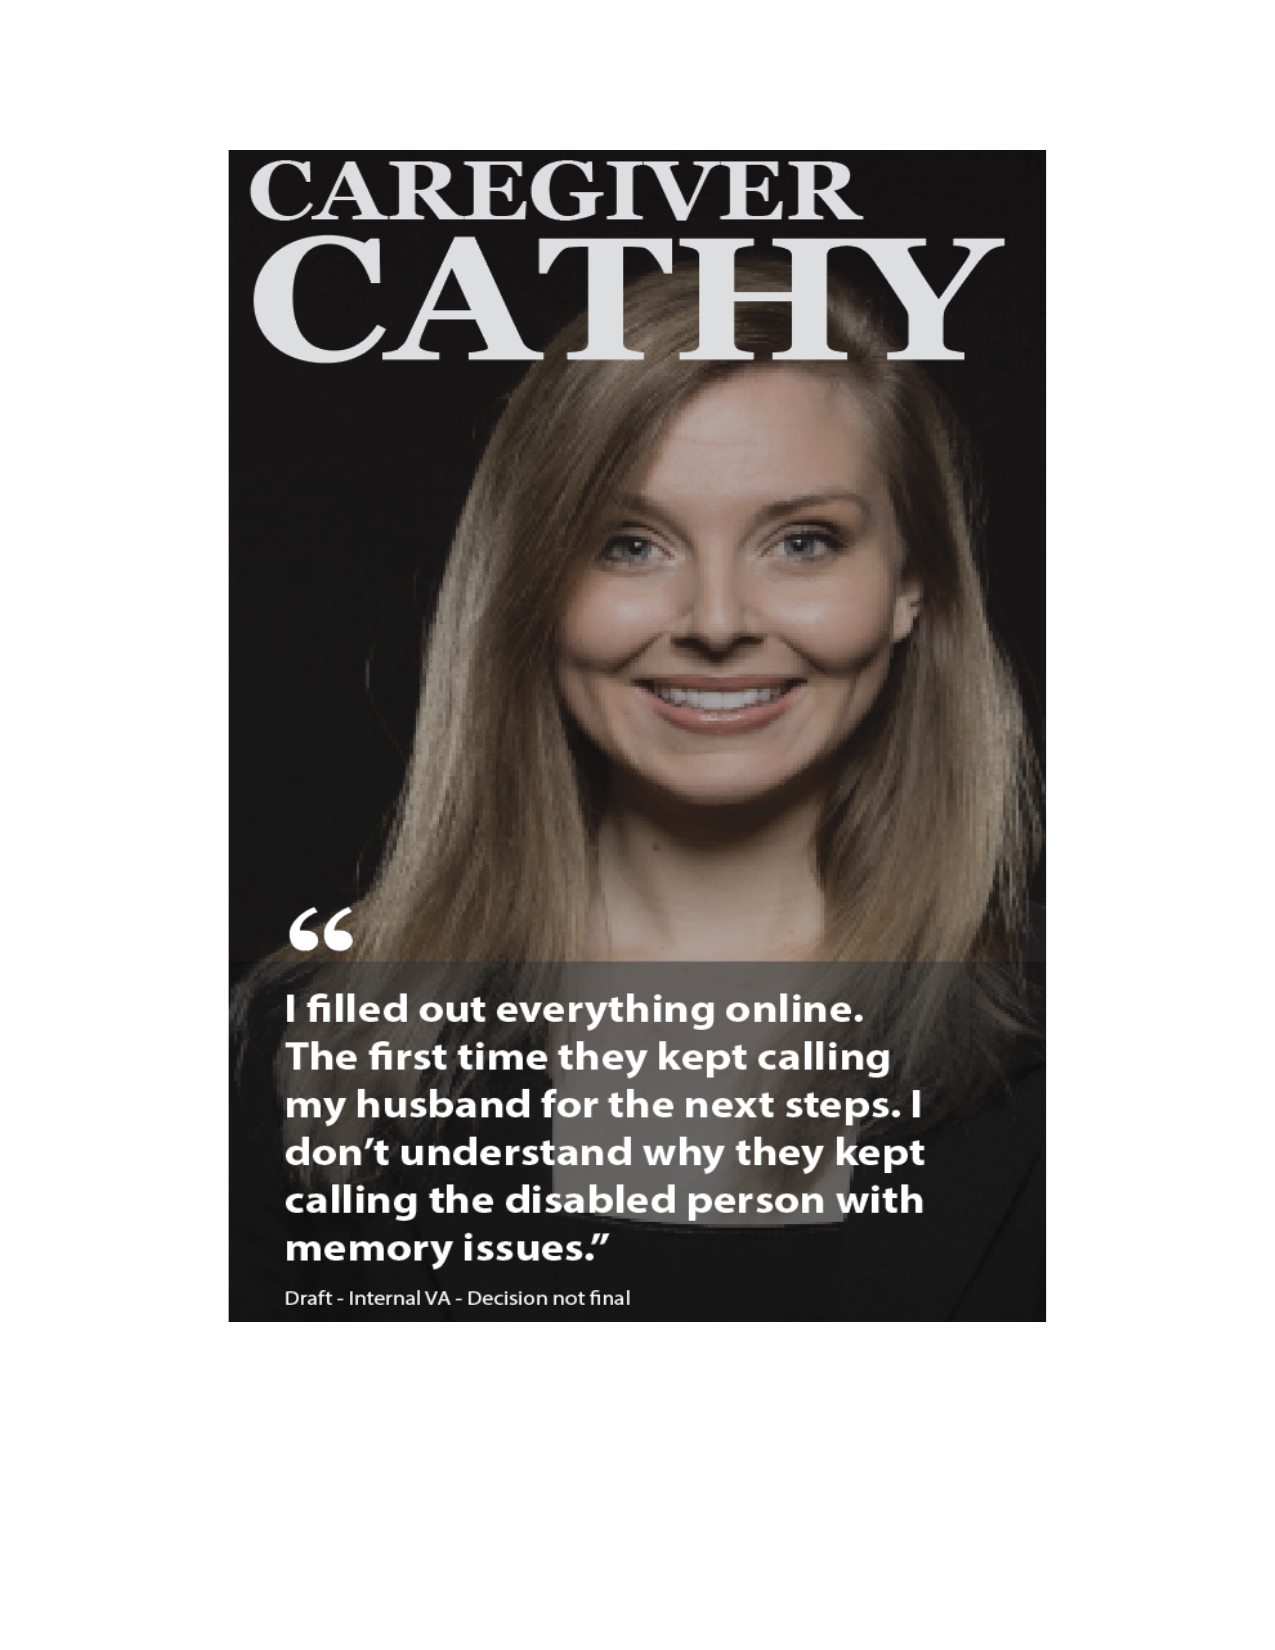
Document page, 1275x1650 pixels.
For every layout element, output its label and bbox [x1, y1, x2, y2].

picture [228, 150, 1047, 1322]
